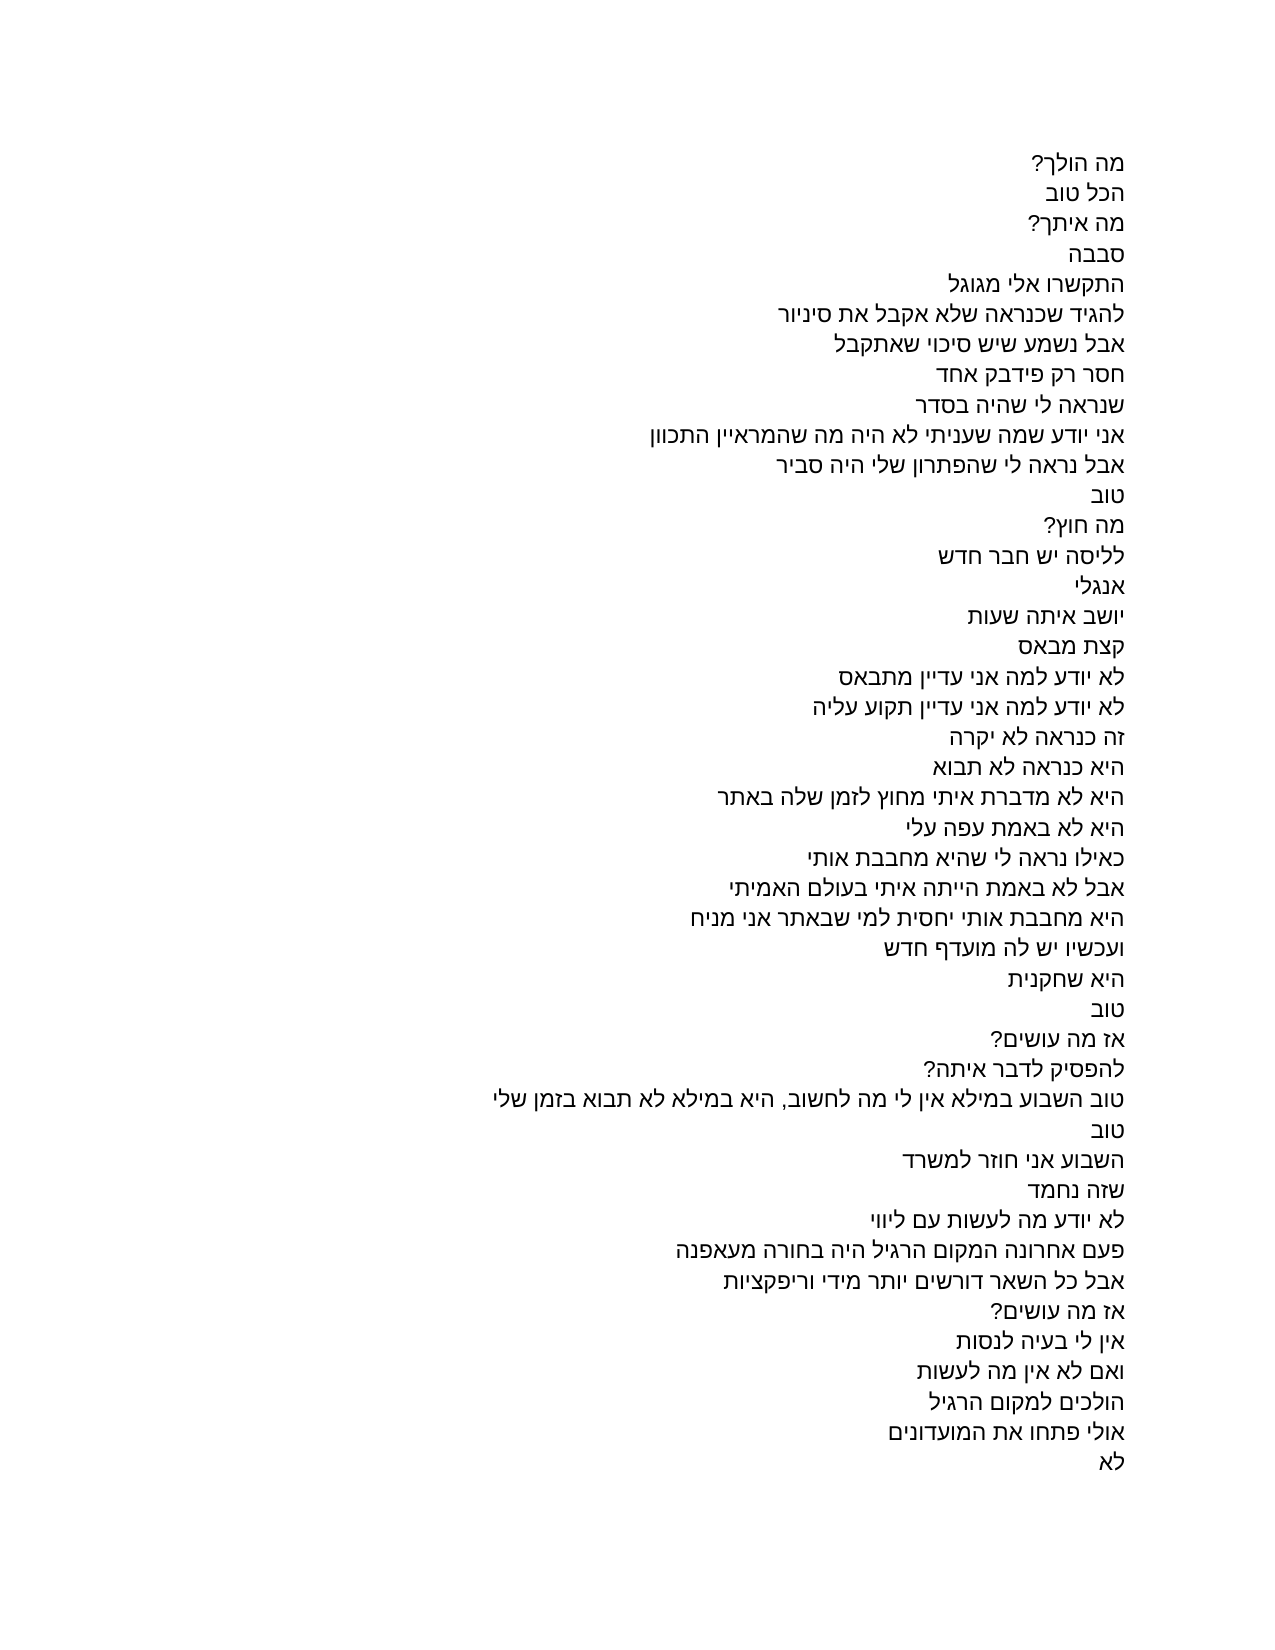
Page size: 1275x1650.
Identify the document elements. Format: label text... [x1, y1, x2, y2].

text הכל טוב [150, 180, 1125, 207]
text טוב השבוע במילא אין לי מה לחשוב, היא במילא לא תבוא בזמן שלי [150, 1086, 1125, 1113]
text היא מחבבת אותי יחסית למי שבאתר אני מניח [150, 905, 1125, 932]
text טוב [150, 1117, 1125, 1143]
text היא כנראה לא תבוא [150, 754, 1125, 781]
text היא שחקנית [150, 966, 1125, 992]
text לליסה יש חבר חדש [150, 543, 1125, 569]
text קצת מבאס [150, 633, 1125, 660]
text מה הולך? [150, 150, 1125, 176]
text הולכים למקום הרגיל [150, 1388, 1125, 1415]
text היא לא מדברת איתי מחוץ לזמן שלה באתר [150, 784, 1125, 811]
text לא יודע מה לעשות עם ליווי [150, 1207, 1125, 1234]
text להגיד שכנראה שלא אקבל את סיניור [150, 301, 1125, 327]
text פעם אחרונה המקום הרגיל היה בחורה מעאפנה [150, 1237, 1125, 1264]
text סבבה [150, 241, 1125, 267]
text התקשרו אלי מגוגל [150, 271, 1125, 297]
text אנגלי [150, 573, 1125, 599]
text שזה נחמד [150, 1177, 1125, 1203]
text אבל נראה לי שהפתרון שלי היה סביר [150, 452, 1125, 478]
text אולי פתחו את המועדונים [150, 1419, 1125, 1445]
text אבל נשמע שיש סיכוי שאתקבל [150, 331, 1125, 358]
text ואם לא אין מה לעשות [150, 1358, 1125, 1385]
text היא לא באמת עפה עלי [150, 814, 1125, 841]
text טוב [150, 996, 1125, 1022]
text השבוע אני חוזר למשרד [150, 1147, 1125, 1173]
text לא יודע למה אני עדיין מתבאס [150, 663, 1125, 690]
text כאילו נראה לי שהיא מחבבת אותי [150, 845, 1125, 871]
text מה איתך? [150, 210, 1125, 237]
text יושב איתה שעות [150, 603, 1125, 629]
text לא יודע למה אני עדיין תקוע עליה [150, 694, 1125, 720]
text זה כנראה לא יקרה [150, 724, 1125, 750]
text אני יודע שמה שעניתי לא היה מה שהמראיין התכוון [150, 422, 1125, 448]
text לא [150, 1449, 1125, 1475]
text מה חוץ? [150, 512, 1125, 539]
text אבל כל השאר דורשים יותר מידי וריפקציות [150, 1268, 1125, 1294]
text ועכשיו יש לה מועדף חדש [150, 935, 1125, 962]
text אבל לא באמת הייתה איתי בעולם האמיתי [150, 875, 1125, 901]
text טוב [150, 482, 1125, 509]
text אז מה עושים? [150, 1298, 1125, 1324]
text שנראה לי שהיה בסדר [150, 392, 1125, 418]
text להפסיק לדבר איתה? [150, 1056, 1125, 1083]
text חסר רק פידבק אחד [150, 361, 1125, 388]
text אין לי בעיה לנסות [150, 1328, 1125, 1354]
text אז מה עושים? [150, 1026, 1125, 1052]
